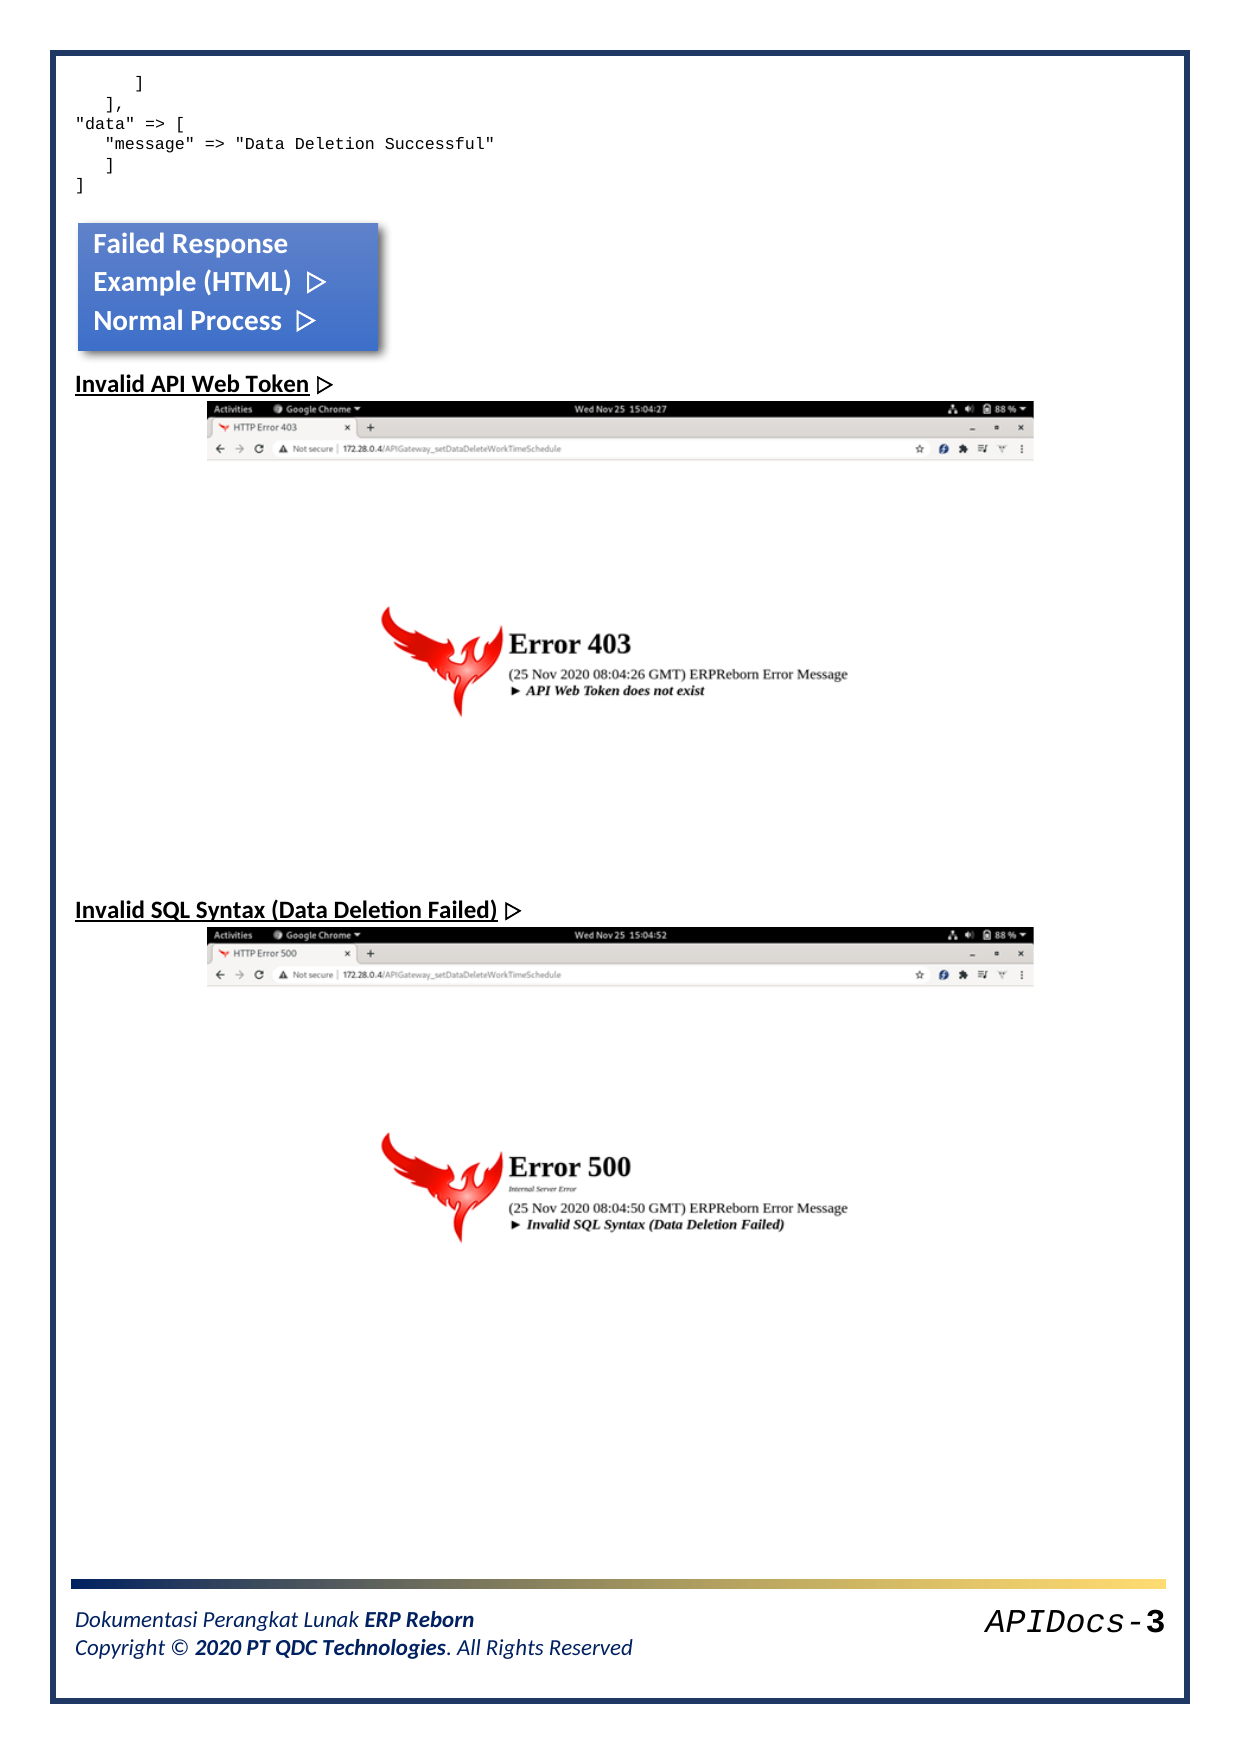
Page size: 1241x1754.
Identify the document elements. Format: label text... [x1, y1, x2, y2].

text ] [75, 75, 1165, 94]
text Invalid API Web Token [75, 368, 1165, 399]
text ], [75, 95, 1165, 114]
text "message" => "Data Deletion Successful" [75, 136, 1165, 155]
text ] [75, 156, 1165, 175]
text ] [75, 177, 1165, 195]
text Invalid SQL Syntax (Data Deletion Failed) [75, 894, 1165, 925]
text "data" => [ [75, 116, 1165, 134]
